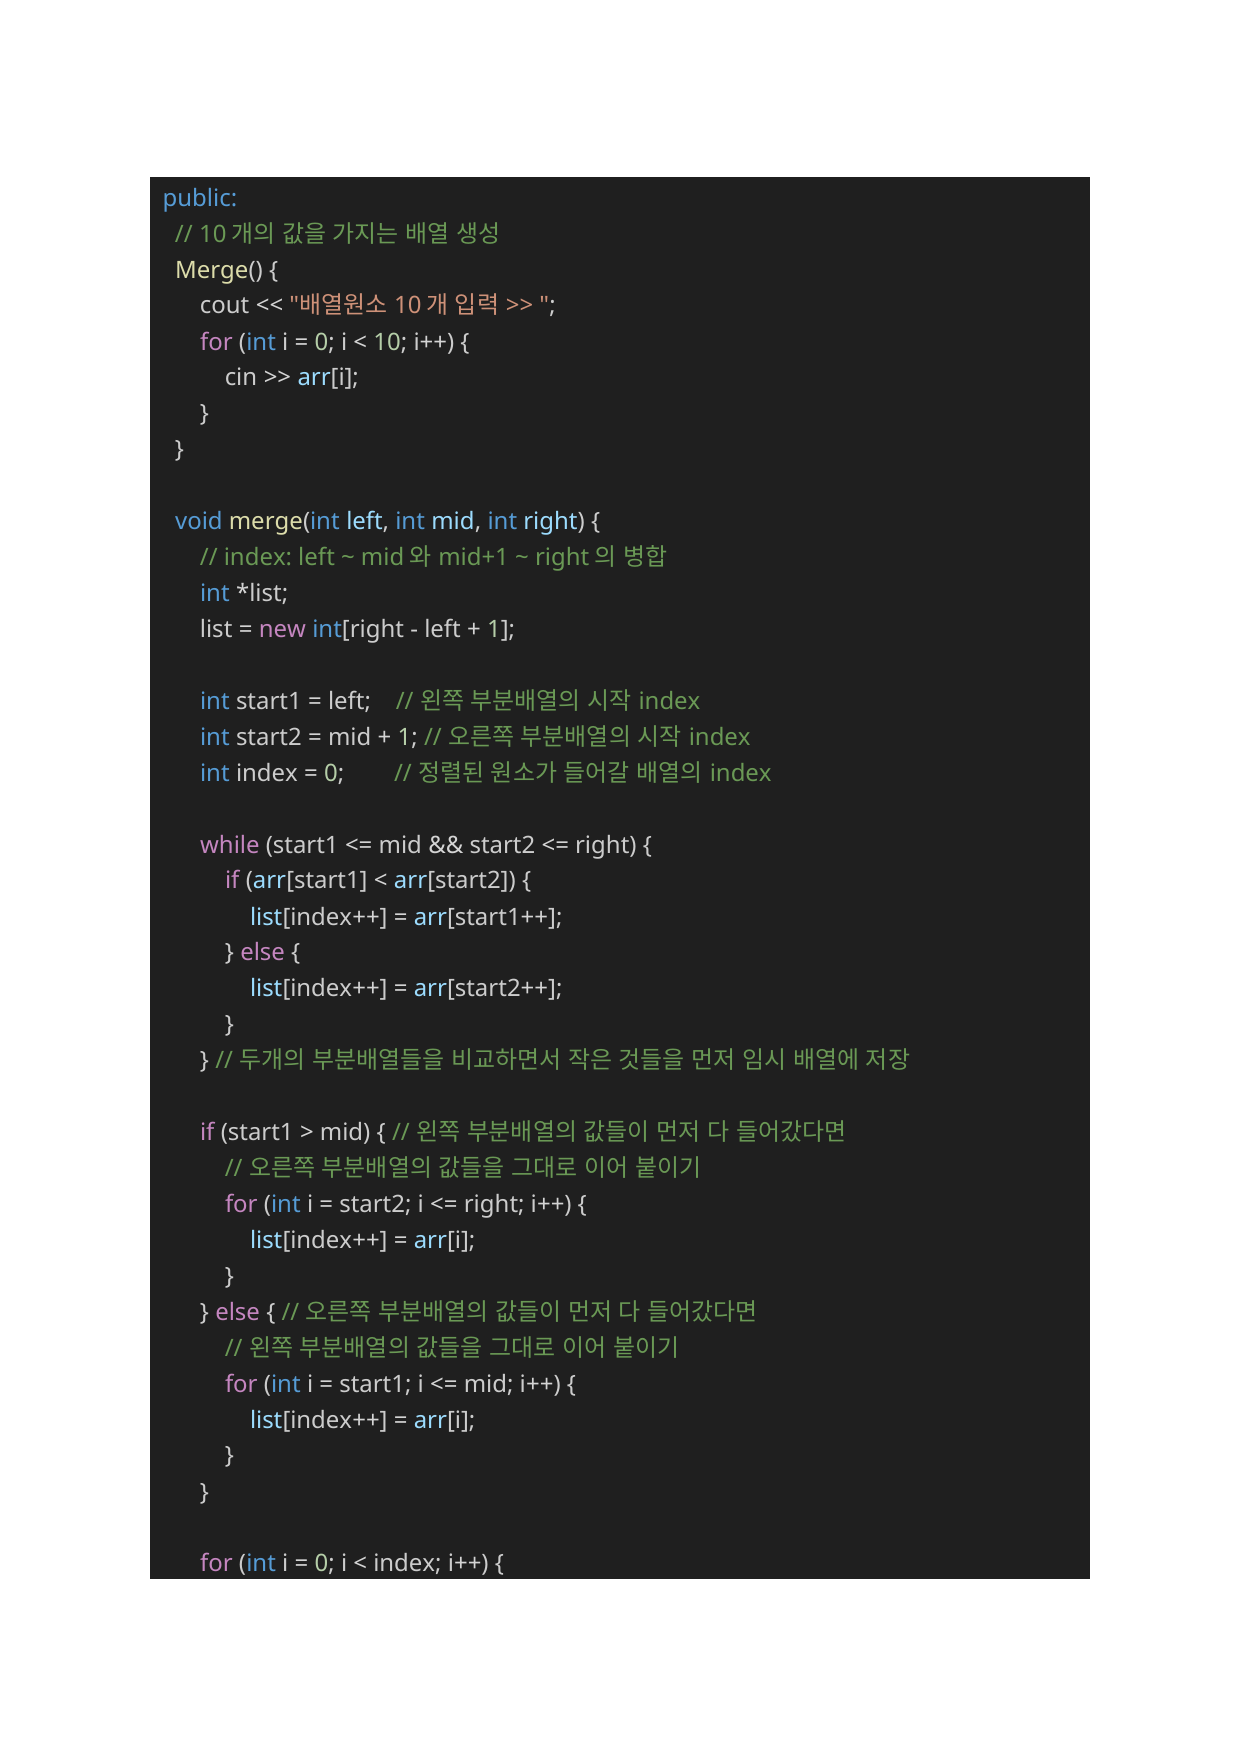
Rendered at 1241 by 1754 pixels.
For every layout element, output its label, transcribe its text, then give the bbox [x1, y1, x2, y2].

text } [150, 1004, 1090, 1040]
text // 10개의 값을 가지는 배열 생성 [150, 213, 1090, 249]
text // 왼쪽 부분배열의 값들을 그대로 이어 붙이기 [150, 1327, 1090, 1363]
text Merge() { [150, 249, 1090, 285]
text if (arr[start1] < arr[start2]) { [150, 860, 1090, 896]
text int index = 0; // 정렬된 원소가 들어갈 배열의 index [150, 752, 1090, 788]
text } // 두개의 부분배열들을 비교하면서 작은 것들을 먼저 임시 배열에 저장 [150, 1040, 1090, 1076]
text } [150, 393, 1090, 429]
text int start2 = mid + 1; // 오른쪽 부분배열의 시작 index [150, 716, 1090, 752]
text void merge(int left, int mid, int right) { [150, 501, 1090, 537]
text // 오른쪽 부분배열의 값들을 그대로 이어 붙이기 [150, 1147, 1090, 1183]
text for (int i = 0; i < 10; i++) { [150, 321, 1090, 357]
text } [150, 1255, 1090, 1291]
text public: [150, 177, 1090, 213]
text for (int i = 0; i < index; i++) { [150, 1543, 1090, 1579]
text } else { // 오른쪽 부분배열의 값들이 먼저 다 들어갔다면 [150, 1291, 1090, 1327]
text cin >> arr[i]; [150, 357, 1090, 393]
text } else { [150, 932, 1090, 968]
text if (start1 > mid) { // 왼쪽 부분배열의 값들이 먼저 다 들어갔다면 [150, 1112, 1090, 1147]
text list = new int[right - left + 1]; [150, 608, 1090, 644]
text int start1 = left; // 왼쪽 부분배열의 시작 index [150, 680, 1090, 716]
text list[index++] = arr[start1++]; [150, 896, 1090, 932]
text while (start1 <= mid && start2 <= right) { [150, 824, 1090, 860]
text // index: left ~ mid와 mid+1 ~ right의 병합 [150, 537, 1090, 572]
text for (int i = start2; i <= right; i++) { [150, 1183, 1090, 1219]
text } [150, 1471, 1090, 1507]
text list[index++] = arr[i]; [150, 1399, 1090, 1435]
text } [150, 429, 1090, 465]
text list[index++] = arr[i]; [150, 1219, 1090, 1255]
text for (int i = start1; i <= mid; i++) { [150, 1363, 1090, 1399]
text } [150, 1435, 1090, 1471]
text list[index++] = arr[start2++]; [150, 968, 1090, 1004]
text cout << "배열원소 10개 입력 >> "; [150, 285, 1090, 321]
text int *list; [150, 572, 1090, 608]
